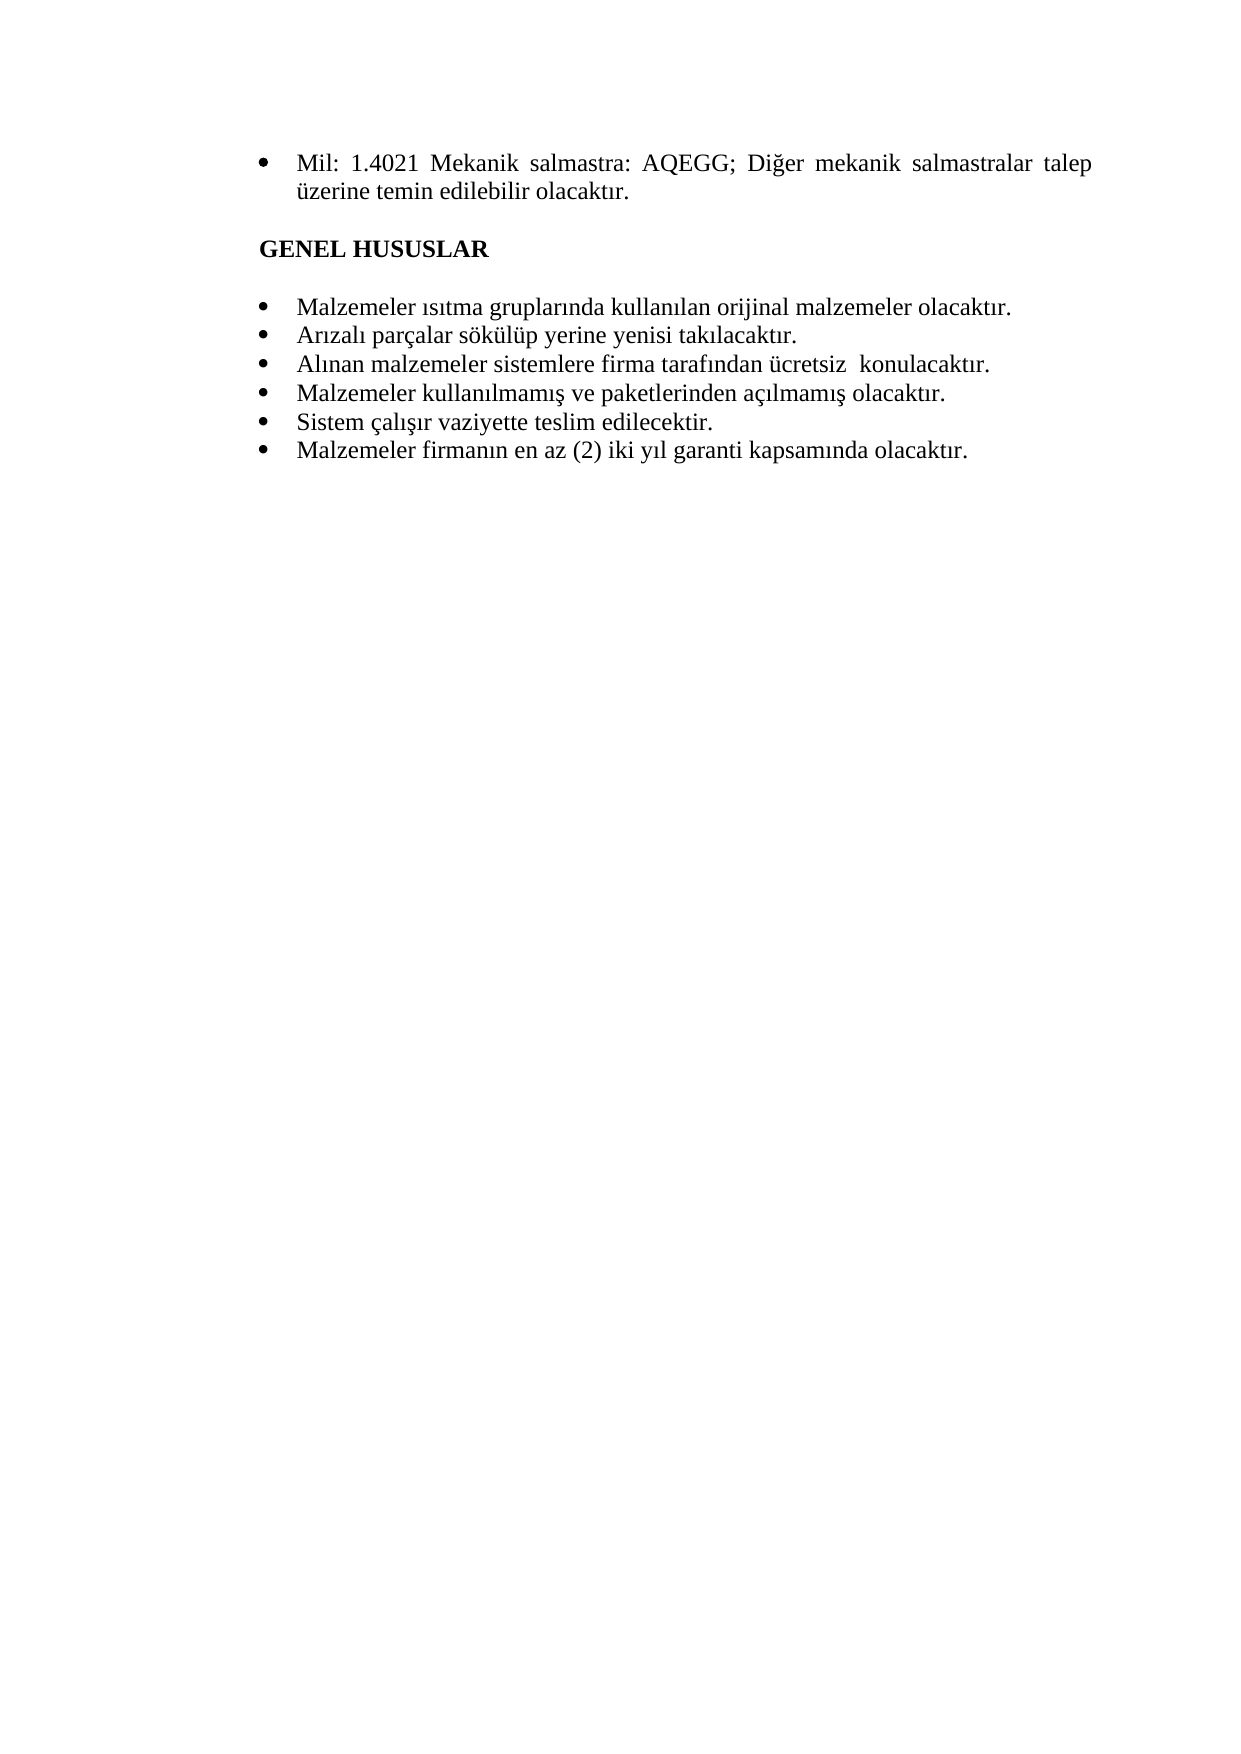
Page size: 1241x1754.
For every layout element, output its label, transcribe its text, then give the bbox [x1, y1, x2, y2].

list Arızalı parçalar sökülüp yerine yenisi takılacaktır. [259, 321, 1093, 349]
list Alınan malzemeler sistemlere firma tarafından ücretsiz konulacaktır. [259, 349, 1093, 378]
list Malzemeler kullanılmamış ve paketlerinden açılmamış olacaktır. [259, 378, 1093, 407]
list GENEL HUSUSLAR [259, 234, 1093, 263]
list Malzemeler firmanın en az (2) iki yıl garanti kapsamında olacaktır. [259, 436, 1093, 464]
list Mil: 1.4021 Mekanik salmastra: AQEGG; Diğer mekanik salmastralar talep üzerine temin edilebilir olacaktır. [259, 148, 1093, 205]
list Malzemeler ısıtma gruplarında kullanılan orijinal malzemeler olacaktır. [259, 292, 1093, 321]
list Sistem çalışır vaziyette teslim edilecektir. [259, 407, 1093, 436]
